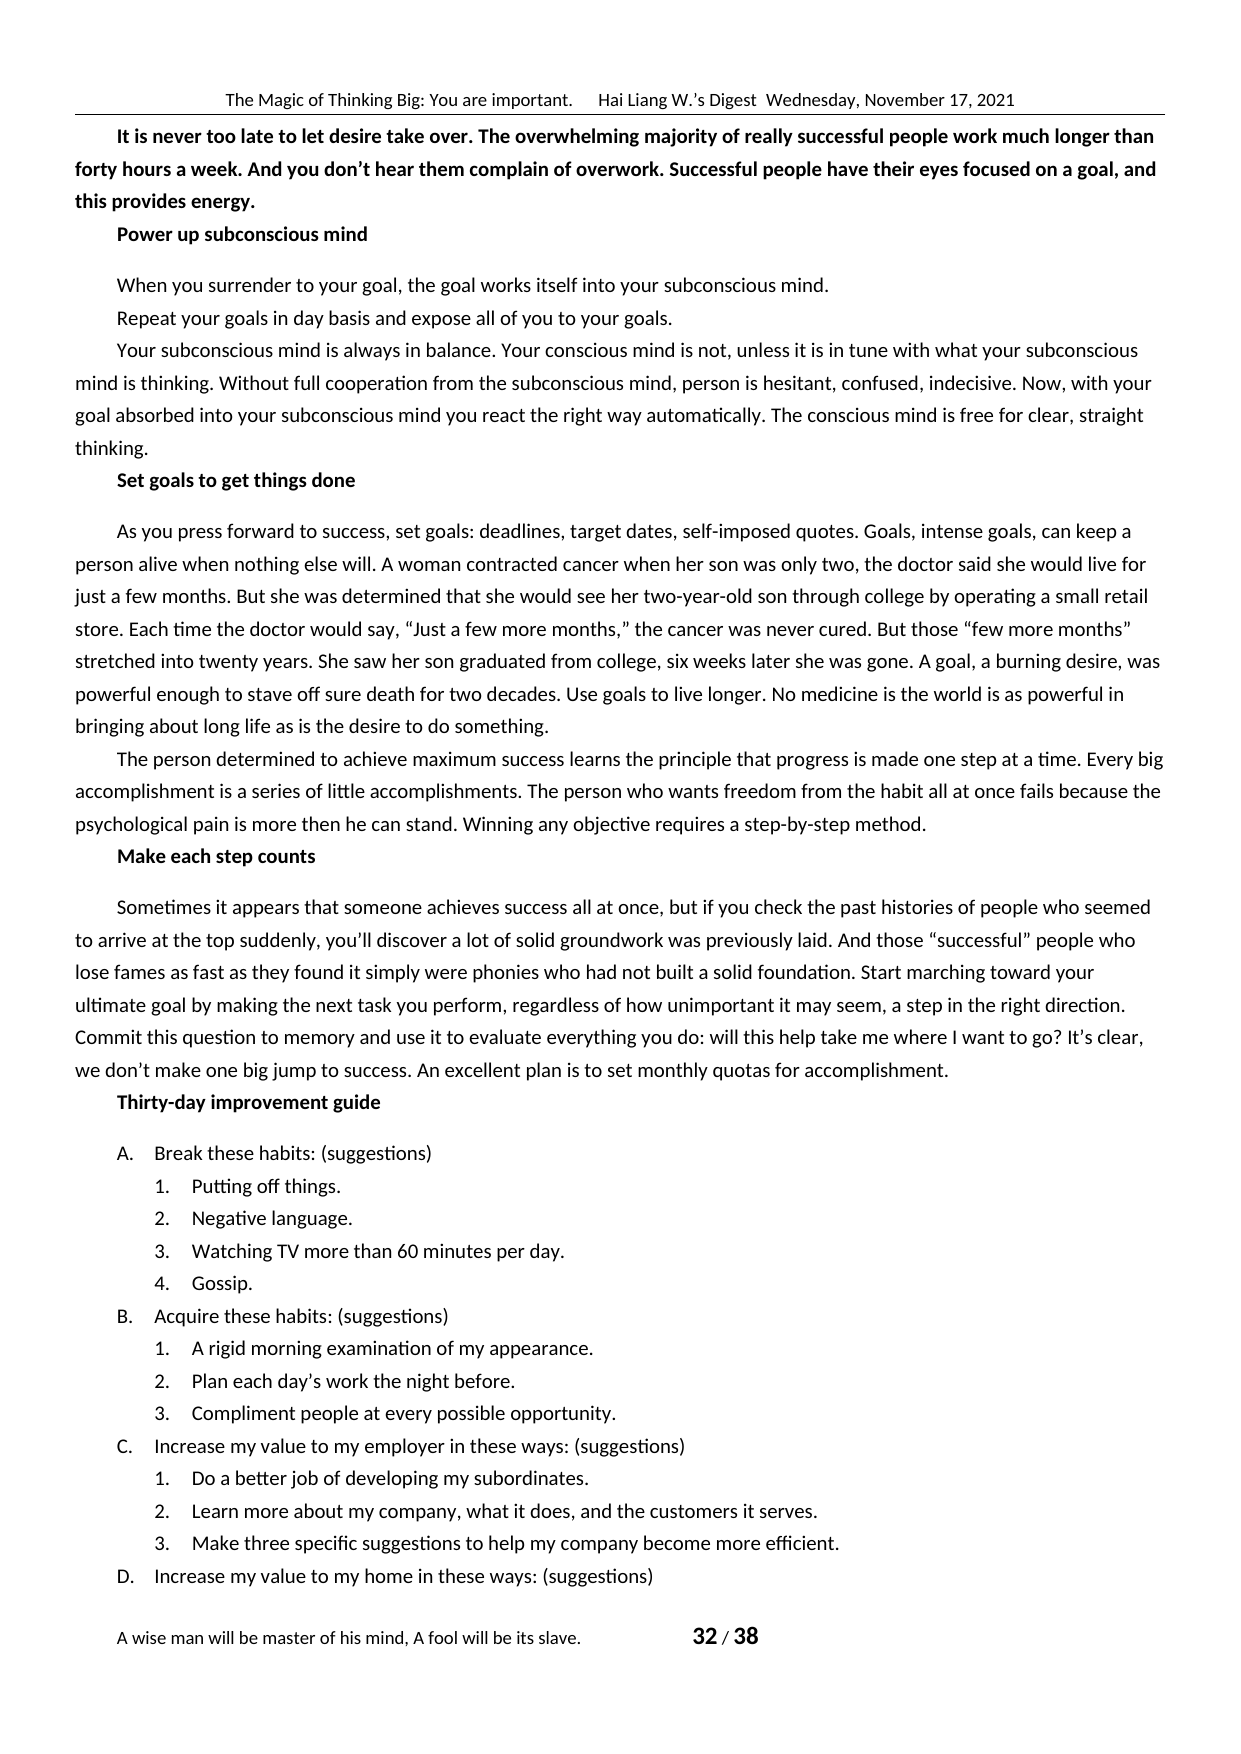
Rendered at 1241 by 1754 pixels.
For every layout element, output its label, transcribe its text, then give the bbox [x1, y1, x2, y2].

list Do a better job of developing my subordinates. [154, 1462, 1165, 1494]
list Learn more about my company, what it does, and the customers it serves. [154, 1494, 1165, 1527]
list Break these habits: (suggestions) [117, 1137, 1165, 1169]
list Compliment people at every possible opportunity. [154, 1397, 1165, 1429]
list Make three specific suggestions to help my company become more efficient. [154, 1527, 1165, 1559]
subtitle Thirty-day improvement guide [75, 1086, 1165, 1118]
text When you surrender to your goal, the goal works itself into your subconscious mind. [75, 269, 1165, 301]
subtitle Make each step counts [75, 840, 1165, 872]
list Gossip. [154, 1267, 1165, 1299]
list Increase my value to my home in these ways: (suggestions) [117, 1559, 1165, 1592]
subtitle Set goals to get things done [75, 464, 1165, 496]
text It is never too late to let desire take over. The overwhelming majority of really successful people work much longer than forty hours a week. And you don’t hear them complain of overwork. Successful people have their eyes focused on a goal, and this provides energy. [75, 120, 1165, 218]
text Your subconscious mind is always in balance. Your conscious mind is not, unless it is in tune with what your subconscious mind is thinking. Without full cooperation from the subconscious mind, person is hesitant, confused, indecisive. Now, with your goal absorbed into your subconscious mind you react the right way automatically. The conscious mind is free for clear, straight thinking. [75, 334, 1165, 464]
text As you press forward to success, set goals: deadlines, target dates, self-imposed quotes. Goals, intense goals, can keep a person alive when nothing else will. A woman contracted cancer when her son was only two, the doctor said she would live for just a few months. But she was determined that she would see her two-year-old son through college by operating a small retail store. Each time the doctor would say, “Just a few more months,” the cancer was never cured. But those “few more months” stretched into twenty years. She saw her son graduated from college, six weeks later she was gone. A goal, a burning desire, was powerful enough to stave off sure death for two decades. Use goals to live longer. No medicine is the world is as powerful in bringing about long life as is the desire to do something. [75, 515, 1165, 742]
text Repeat your goals in day basis and expose all of you to your goals. [75, 301, 1165, 334]
list A rigid morning examination of my appearance. [154, 1332, 1165, 1364]
text Sometimes it appears that someone achieves success all at once, but if you check the past histories of people who seemed to arrive at the top suddenly, you’ll discover a lot of solid groundwork was previously laid. And those “successful” people who lose fames as fast as they found it simply were phonies who had not built a solid foundation. Start marching toward your ultimate goal by making the next task you perform, regardless of how unimportant it may seem, a step in the right direction. Commit this question to memory and use it to evaluate everything you do: will this help take me where I want to go? It’s clear, we don’t make one big jump to success. An excellent plan is to set monthly quotas for accomplishment. [75, 891, 1165, 1086]
text The person determined to achieve maximum success learns the principle that progress is made one step at a time. Every big accomplishment is a series of little accomplishments. The person who wants freedom from the habit all at once fails because the psychological pain is more then he can stand. Winning any objective requires a step-by-step method. [75, 742, 1165, 840]
list Plan each day’s work the night before. [154, 1364, 1165, 1397]
list Acquire these habits: (suggestions) [117, 1299, 1165, 1332]
list Putting off things. [154, 1169, 1165, 1202]
subtitle Power up subconscious mind [75, 218, 1165, 250]
list Increase my value to my employer in these ways: (suggestions) [117, 1429, 1165, 1462]
list Watching TV more than 60 minutes per day. [154, 1234, 1165, 1267]
list Negative language. [154, 1202, 1165, 1234]
